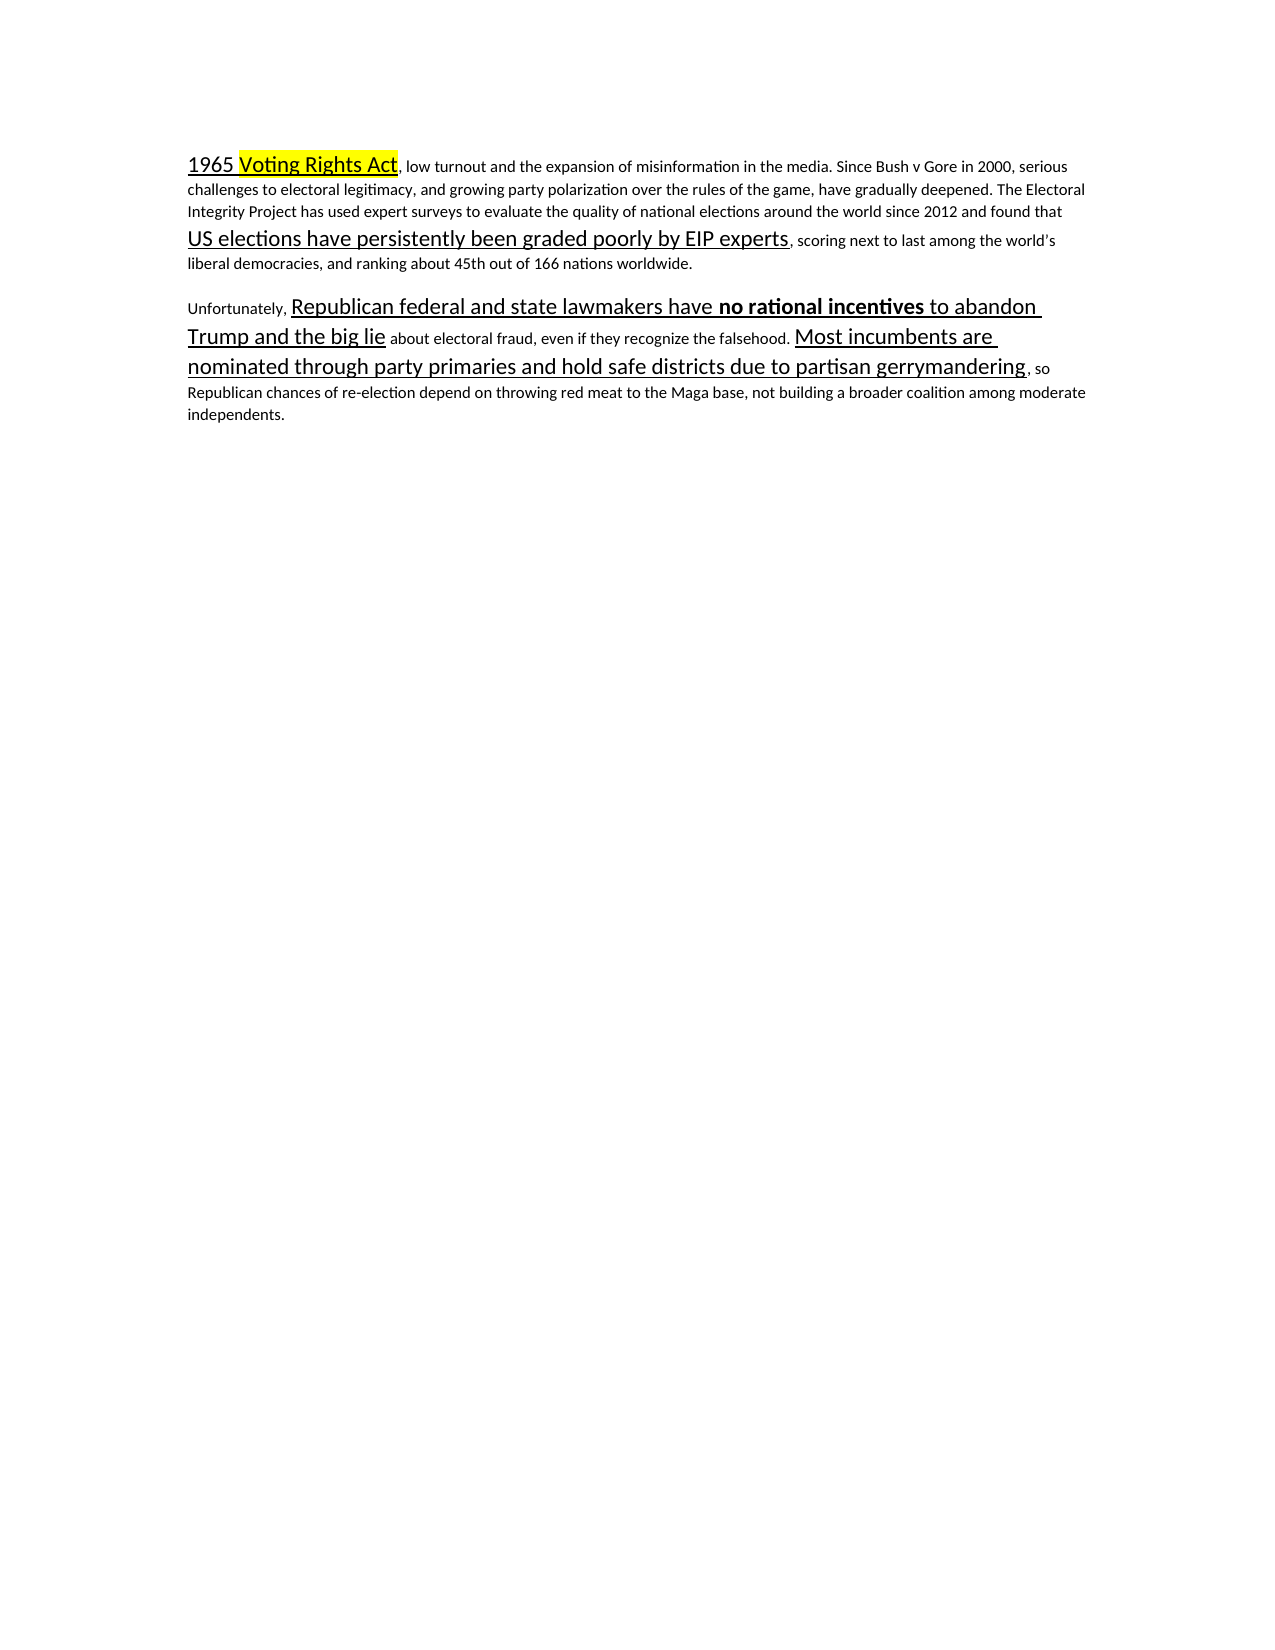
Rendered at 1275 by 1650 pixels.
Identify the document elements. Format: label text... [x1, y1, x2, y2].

text Unfortunately, Republican federal and state lawmakers have no rational incentives to abandon Trump and the big lie about electoral fraud, even if they recognize the falsehood. Most incumbents are nominated through party primaries and hold safe districts due to partisan gerrymandering, so Republican chances of re-election depend on throwing red meat to the Maga base, not building a broader coalition among moderate independents. [187, 292, 1087, 424]
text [187, 150, 1087, 274]
